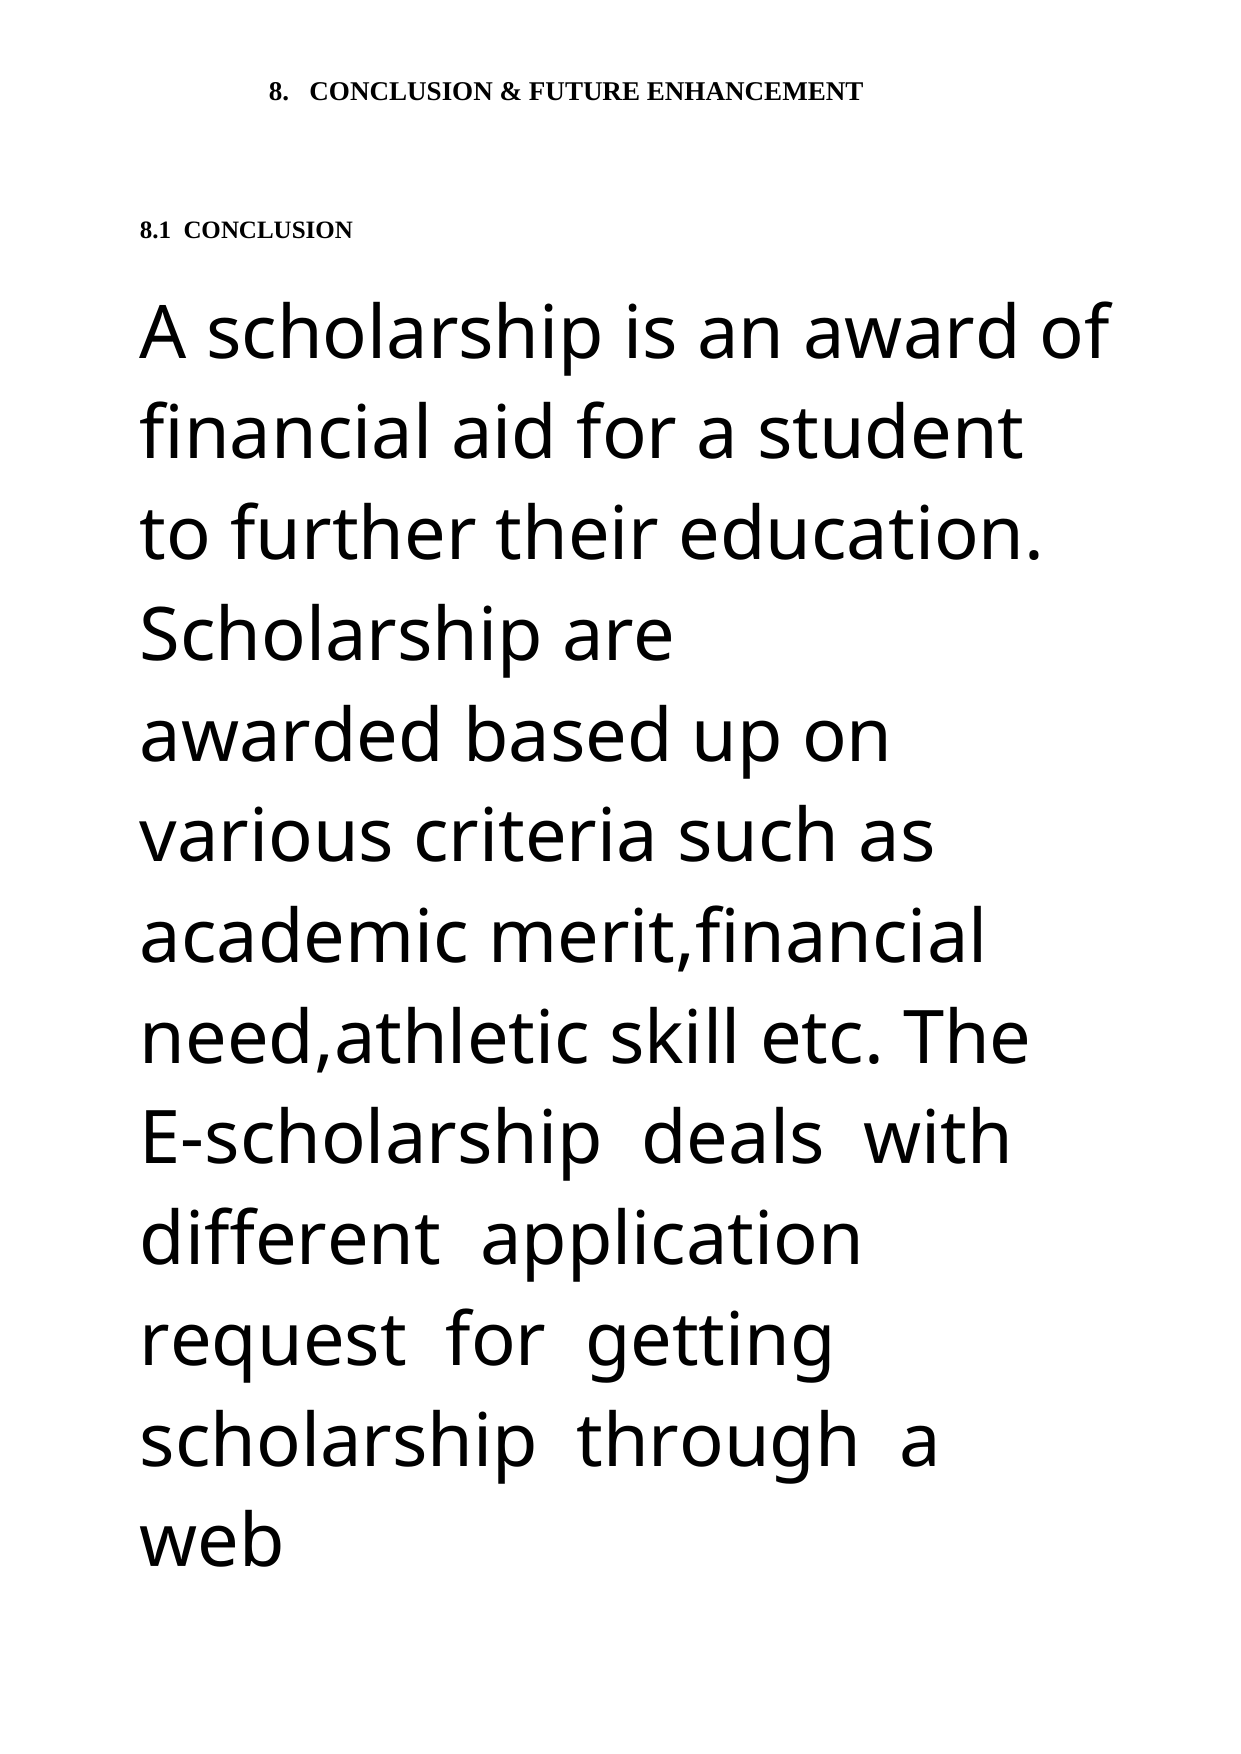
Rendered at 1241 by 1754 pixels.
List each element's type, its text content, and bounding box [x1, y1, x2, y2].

text A scholarship is an award of financial aid for a student to further their education. Scholarship are [139, 279, 1115, 682]
list 8.1 CONCLUSION [139, 215, 1115, 244]
text awarded based up on various criteria such as academic merit,financial need,athletic skill etc. The [139, 682, 1115, 1085]
text E-scholarship deals with different application request for getting scholarship through a web [139, 1085, 1115, 1588]
text 8. CONCLUSION & FUTURE ENHANCEMENT [214, 75, 1115, 106]
